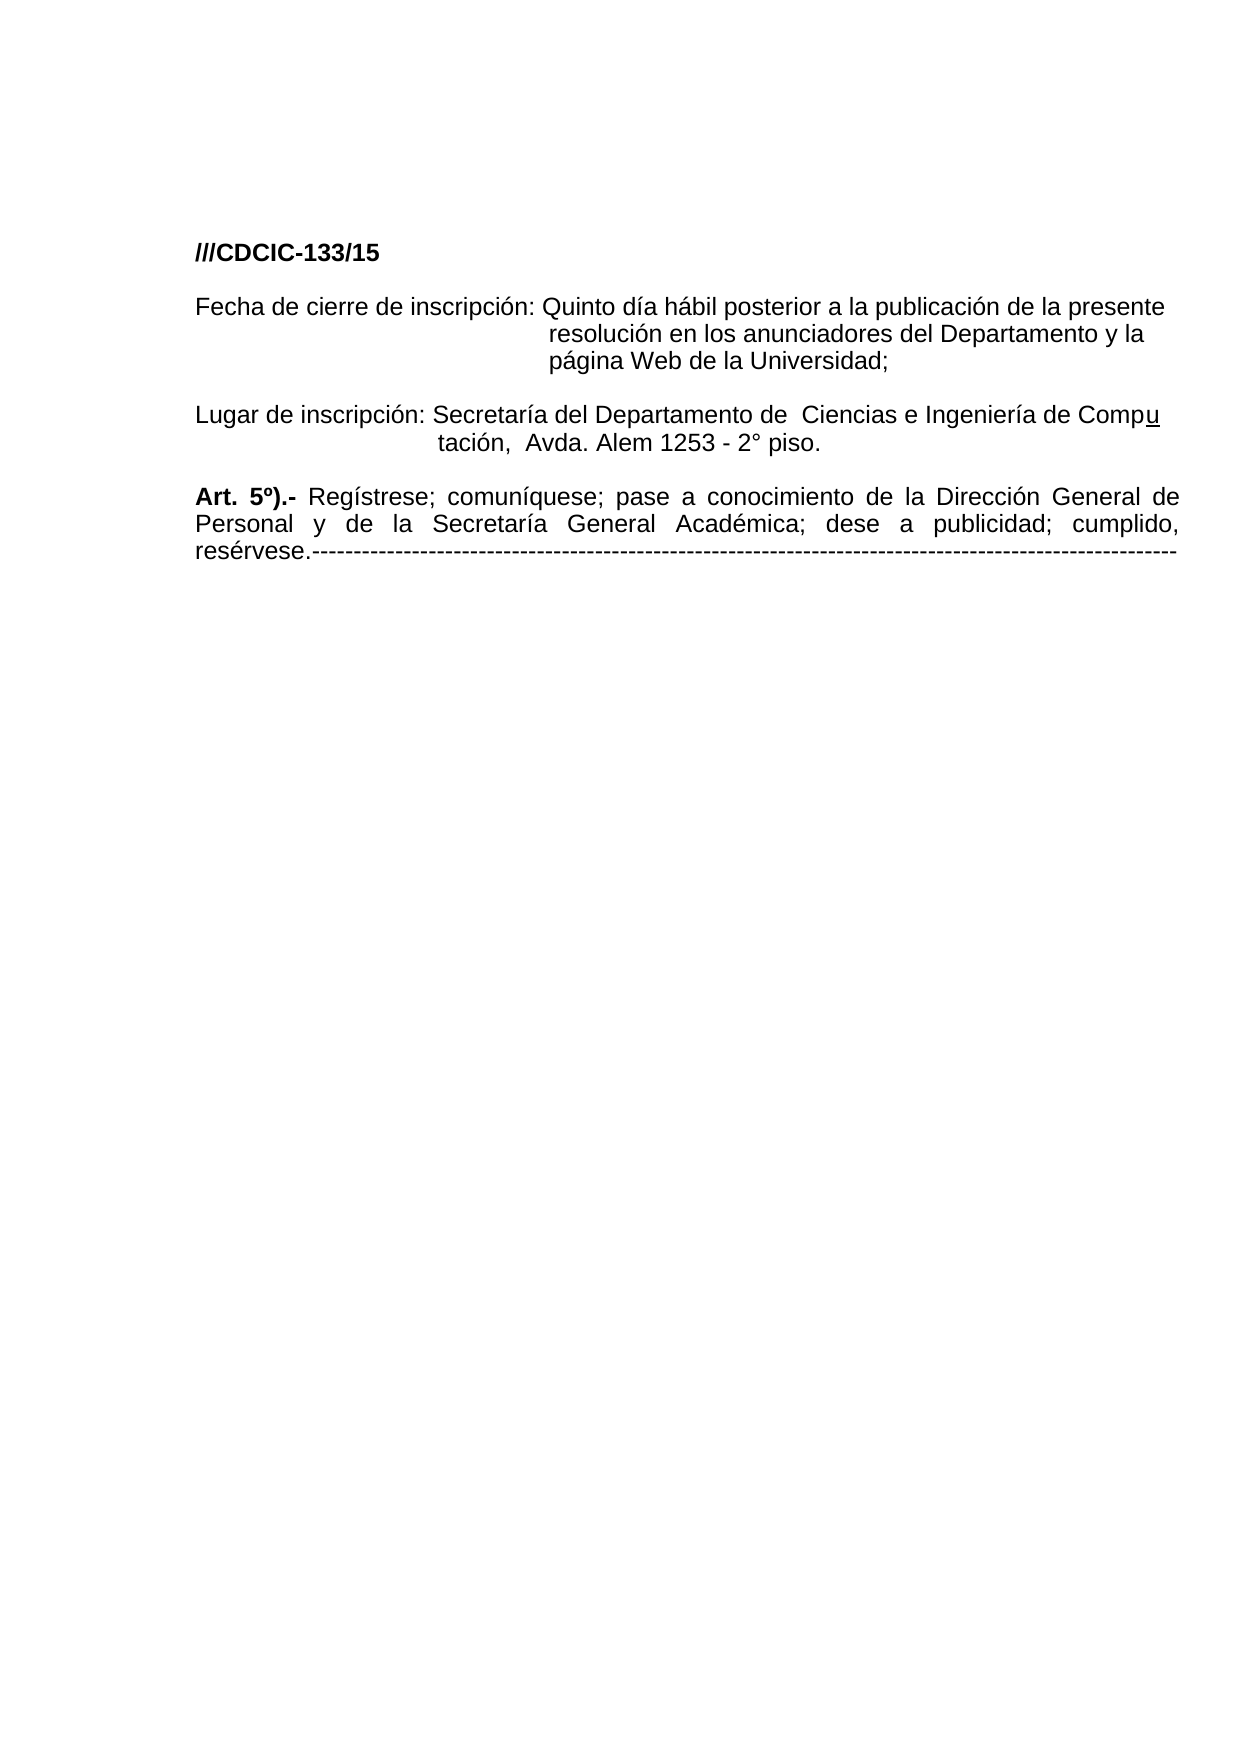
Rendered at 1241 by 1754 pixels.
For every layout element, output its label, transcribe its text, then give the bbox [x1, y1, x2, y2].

text página Web de ; [195, 348, 1181, 375]
text Lugar de inscripción: Secretaría del Departamento de Ciencias e Ingeniería de Compu [195, 402, 1181, 429]
text tación, Avda. Alem 1253 - 2° piso. [195, 429, 1181, 456]
text Art. 5º).- Regístrese; comuníquese; pase a conocimiento de la Dirección General de Personal y de la Secretaría General Académica; dese a publicidad; cumplido, resérvese.-------------------------------------------------------------------------------------------------------- [195, 483, 1181, 565]
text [195, 321, 1181, 348]
text Fecha de cierre de inscripción: Quinto día hábil posterior a la publicación de la presente [195, 294, 1181, 321]
text ///CDCIC-133/15 [195, 240, 1181, 267]
